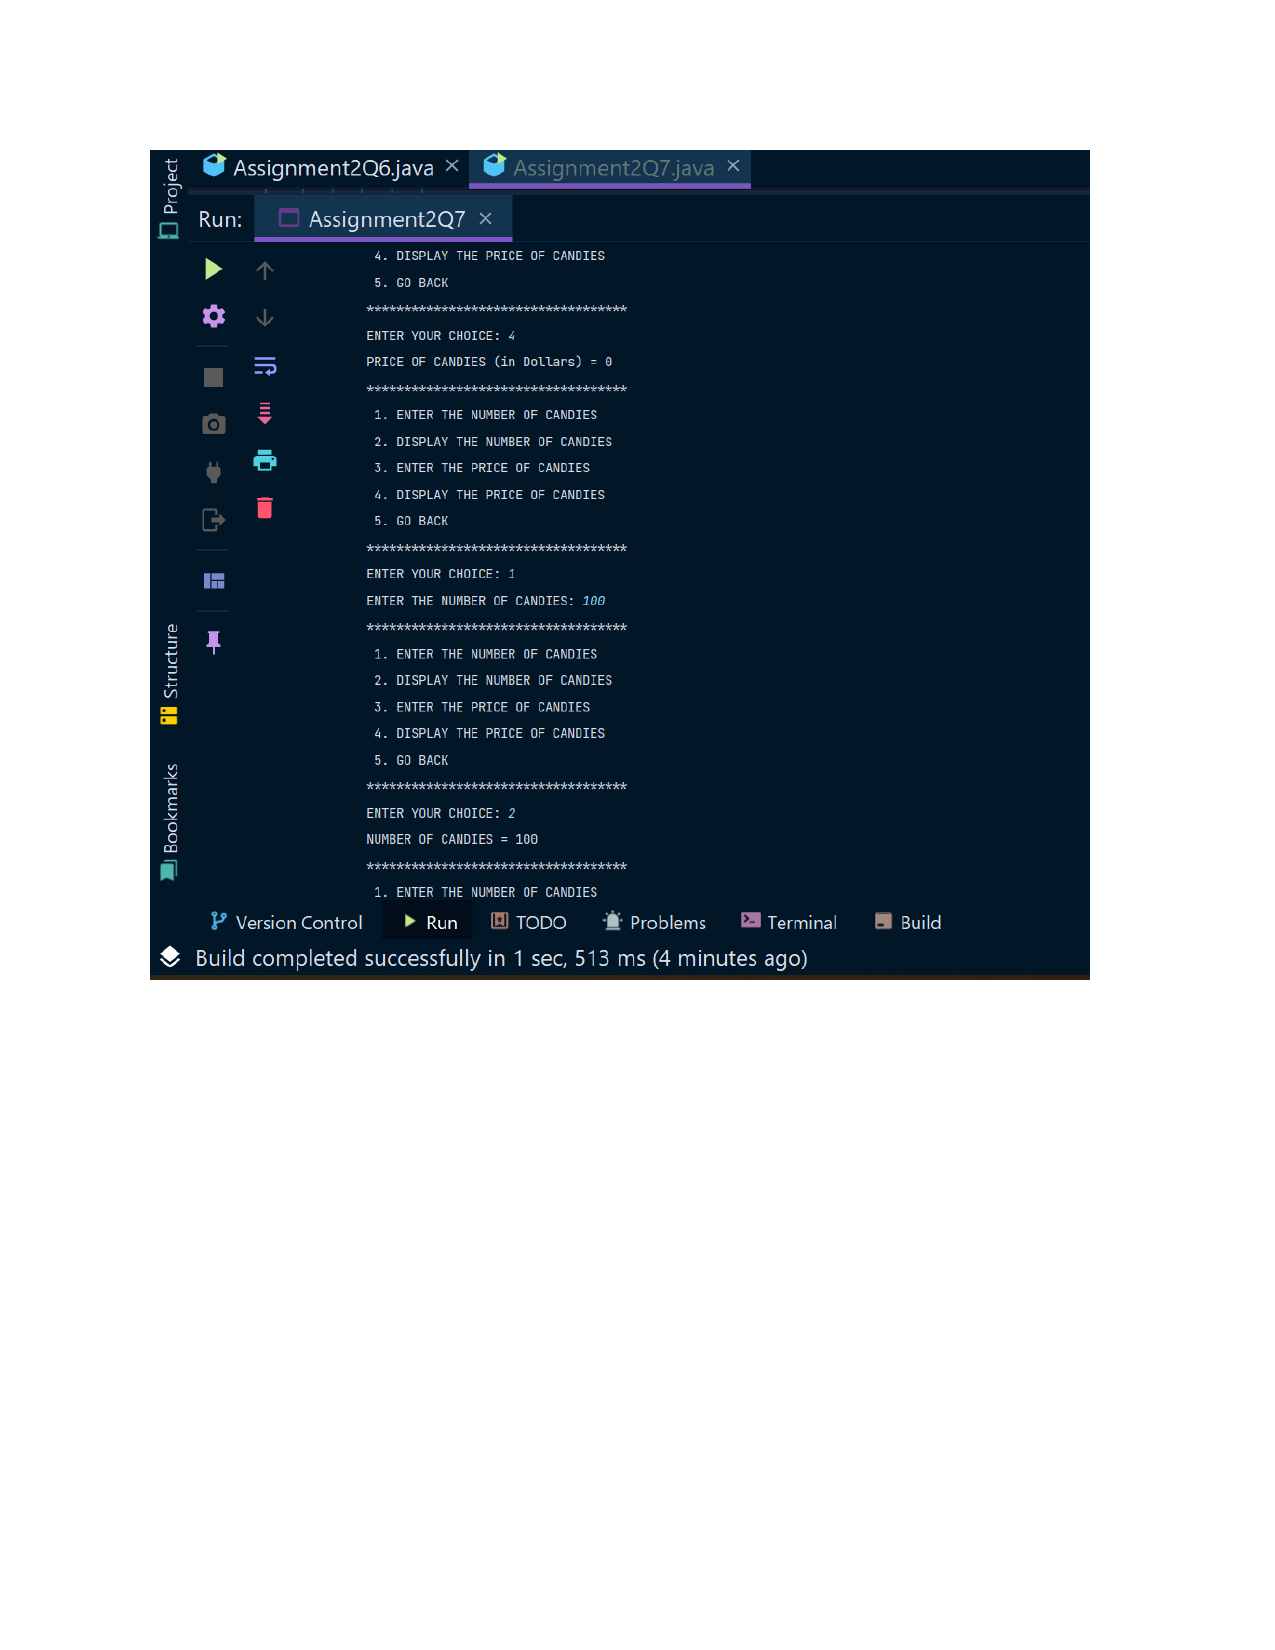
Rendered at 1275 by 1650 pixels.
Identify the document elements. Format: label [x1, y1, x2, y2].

picture [150, 150, 1090, 980]
